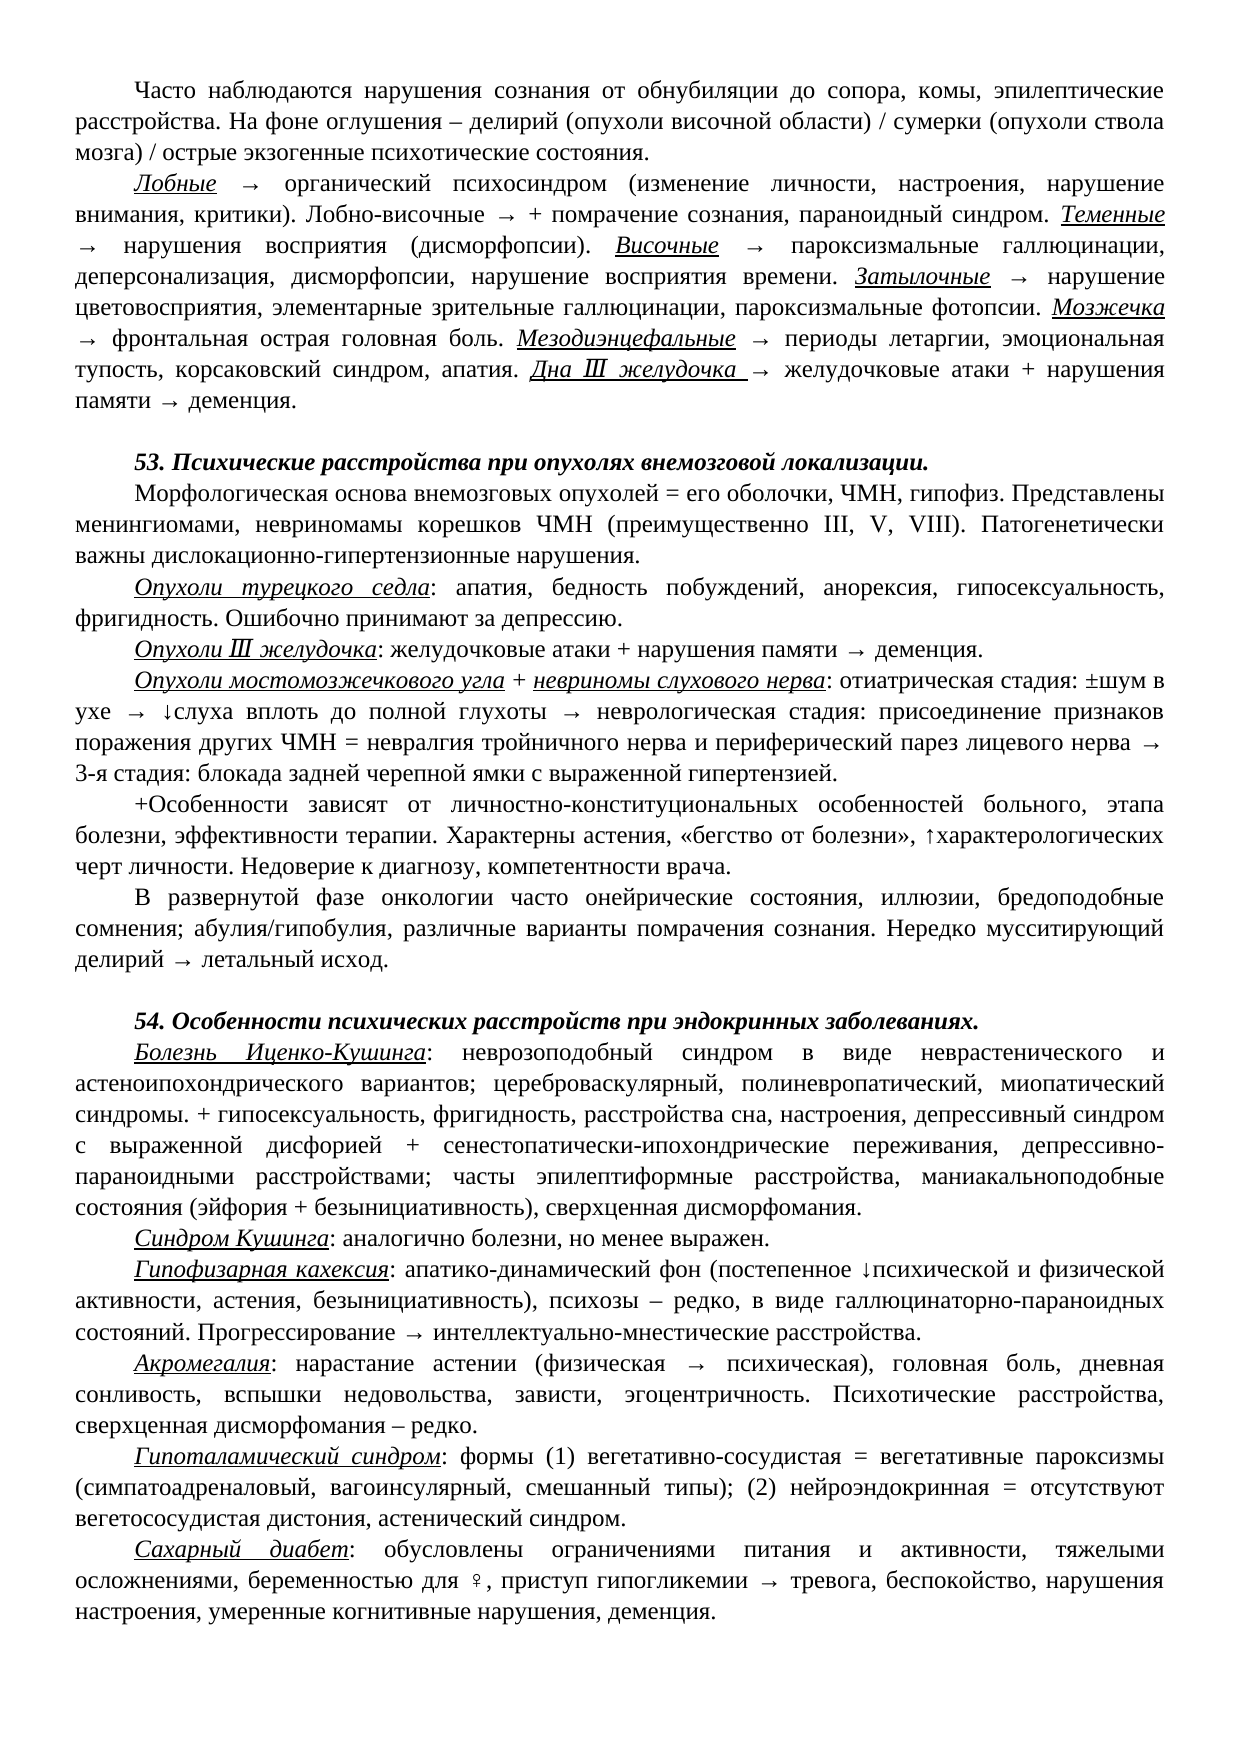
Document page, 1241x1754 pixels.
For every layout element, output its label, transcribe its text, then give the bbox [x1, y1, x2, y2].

text Лобные → органический психосиндром (изменение личности, настроения, нарушение внимания, критики). Лобно-височные → + помрачение сознания, параноидный синдром. Теменные → нарушения восприятия (дисморфопсии). Височные → пароксизмальные галлюцинации, деперсонализация, дисморфопсии, нарушение восприятия времени. Затылочные → нарушение цветовосприятия, элементарные зрительные галлюцинации, пароксизмальные фотопсии. Мозжечка → фронтальная острая головная боль. Мезодиэнцефальные → периоды летаргии, эмоциональная тупость, корсаковский синдром, апатия. Дна Ⅲ желудочка → желудочковые атаки + нарушения памяти → деменция. [75, 168, 1165, 414]
text В развернутой фазе онкологии часто онейрические состояния, иллюзии, бредоподобные сомнения; абулия/гипобулия, различные варианты помрачения сознания. Нередко мусситирующий делирий → летальный исход. [75, 882, 1165, 973]
text Гипоталамический синдром: формы (1) вегетативно-сосудистая = вегетативные пароксизмы (симпатоадреналовый, вагоинсулярный, смешанный типы); (2) нейроэндокринная = отсутствуют вегетососудистая дистония, астенический синдром. [75, 1441, 1165, 1532]
text 53. Психические расстройства при опухолях внемозговой локализации. [75, 447, 1165, 476]
text Морфологическая основа внемозговых опухолей = его оболочки, ЧМН, гипофиз. Представлены менингиомами, невриномамы корешков ЧМН (преимущественно III, V, VIII). Патогенетически важны дислокационно-гипертензионные нарушения. [75, 478, 1165, 569]
text Акромегалия: нарастание астении (физическая → психическая), головная боль, дневная сонливость, вспышки недовольства, зависти, эгоцентричность. Психотические расстройства, сверхценная дисморфомания – редко. [75, 1348, 1165, 1438]
text 54. Особенности психических расстройств при эндокринных заболеваниях. [75, 1006, 1165, 1035]
text Болезнь Иценко-Кушинга: неврозоподобный синдром в виде неврастенического и астеноипохондрического вариантов; цереброваскулярный, полиневропатический, миопатический синдромы. + гипосексуальность, фригидность, расстройства сна, настроения, депрессивный синдром с выраженной дисфорией + сенестопатически-ипохондрические переживания, депрессивно-параноидными расстройствами; часты эпилептиформные расстройства, маниакальноподобные состояния (эйфория + безынициативность), сверхценная дисморфомания. [75, 1037, 1165, 1221]
text Гипофизарная кахексия: апатико-динамический фон (постепенное ↓психической и физической активности, астения, безынициативность), психозы – редко, в виде галлюцинаторно-параноидных состояний. Прогрессирование → интеллектуально-мнестические расстройства. [75, 1254, 1165, 1345]
text Опухоли мостомозжечкового угла + невриномы слухового нерва: отиатрическая стадия: ±шум в ухе → ↓слуха вплоть до полной глухоты → неврологическая стадия: присоединение признаков поражения других ЧМН = невралгия тройничного нерва и периферический парез лицевого нерва → 3-я стадия: блокада задней черепной ямки с выраженной гипертензией. [75, 665, 1165, 787]
text Опухоли Ⅲ желудочка: желудочковые атаки + нарушения памяти → деменция. [75, 634, 1165, 662]
text Синдром Кушинга: аналогично болезни, но менее выражен. [75, 1223, 1165, 1252]
text +Особенности зависят от личностно-конституциональных особенностей больного, этапа болезни, эффективности терапии. Характерны астения, «бегство от болезни», ↑характерологических черт личности. Недоверие к диагнозу, компетентности врача. [75, 789, 1165, 880]
text Сахарный диабет: обусловлены ограничениями питания и активности, тяжелыми осложнениями, беременностью для ♀, приступ гипогликемии → тревога, беспокойство, нарушения настроения, умеренные когнитивные нарушения, деменция. [75, 1534, 1165, 1625]
text Опухоли турецкого седла: апатия, бедность побуждений, анорексия, гипосексуальность, фригидность. Ошибочно принимают за депрессию. [75, 572, 1165, 631]
text Часто наблюдаются нарушения сознания от обнубиляции до сопора, комы, эпилептические расстройства. На фоне оглушения – делирий (опухоли височной области) / сумерки (опухоли ствола мозга) / острые экзогенные психотические состояния. [75, 75, 1165, 166]
